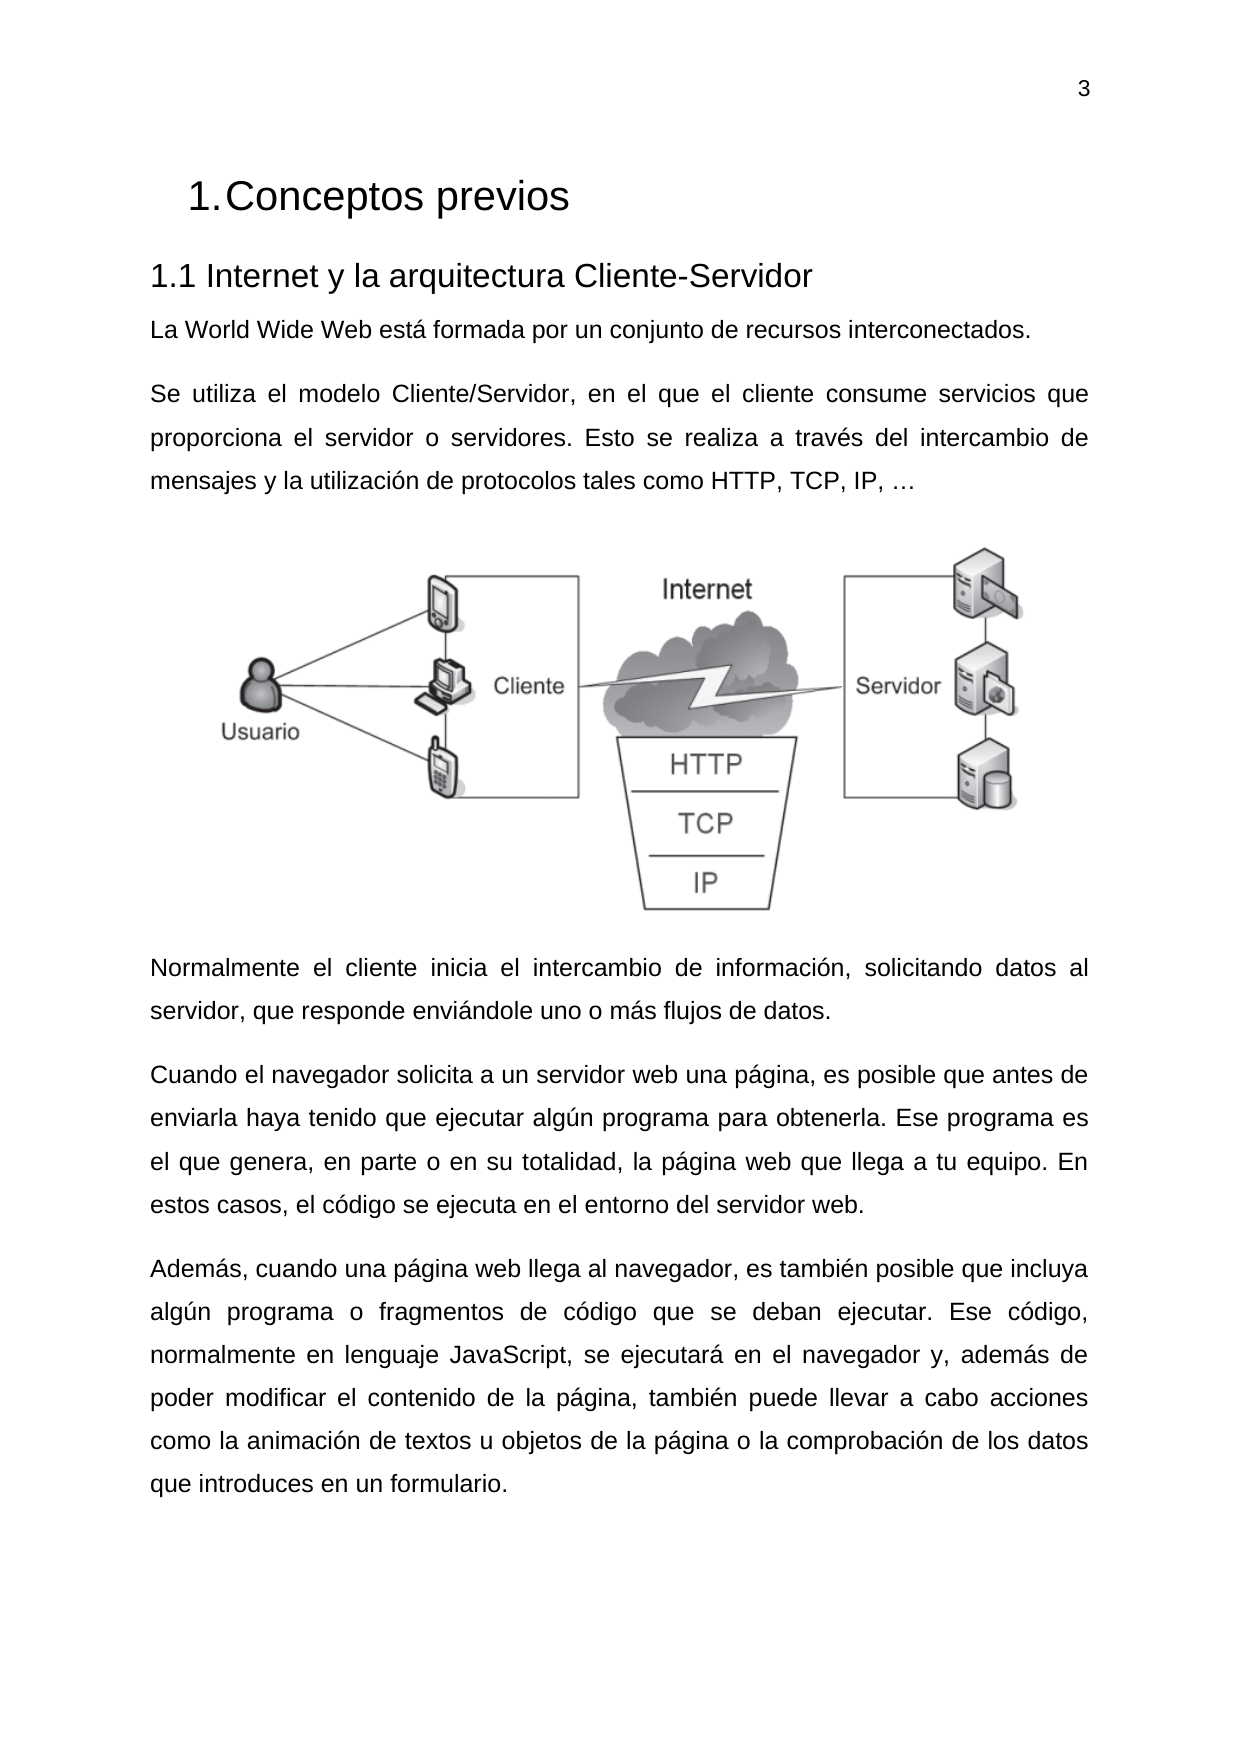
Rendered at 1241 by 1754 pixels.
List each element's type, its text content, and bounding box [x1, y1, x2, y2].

text La World Wide Web está formada por un conjunto de recursos interconectados. [150, 316, 1090, 344]
text Cuando el navegador solicita a un servidor web una página, es posible que antes de enviarla haya tenido que ejecutar algún programa para obtenerla. Ese programa es el que genera, en parte o en su totalidad, la página web que llega a tu equipo. En estos casos, el código se ejecuta en el entorno del servidor web. [150, 1060, 1090, 1218]
subtitle Conceptos previos [187, 171, 1090, 219]
text Normalmente el cliente inicia el intercambio de información, solicitando datos al servidor, que responde enviándole uno o más flujos de datos. [150, 953, 1090, 1025]
text Se utiliza el modelo Cliente/Servidor, en el que el cliente consume servicios que proporciona el servidor o servidores. Esto se realiza a través del intercambio de mensajes y la utilización de protocolos tales como HTTP, TCP, IP, … [150, 379, 1090, 494]
subtitle 1.1 Internet y la arquitectura Cliente-Servidor [150, 256, 1090, 295]
text Además, cuando una página web llega al navegador, es también posible que incluya algún programa o fragmentos de código que se deban ejecutar. Ese código, normalmente en lenguaje JavaScript, se ejecutará en el navegador y, además de poder modificar el contenido de la página, también puede llevar a cabo acciones como la animación de textos u objetos de la página o la comprobación de los datos que introduces en un formulario. [150, 1254, 1090, 1498]
picture [217, 529, 1030, 918]
